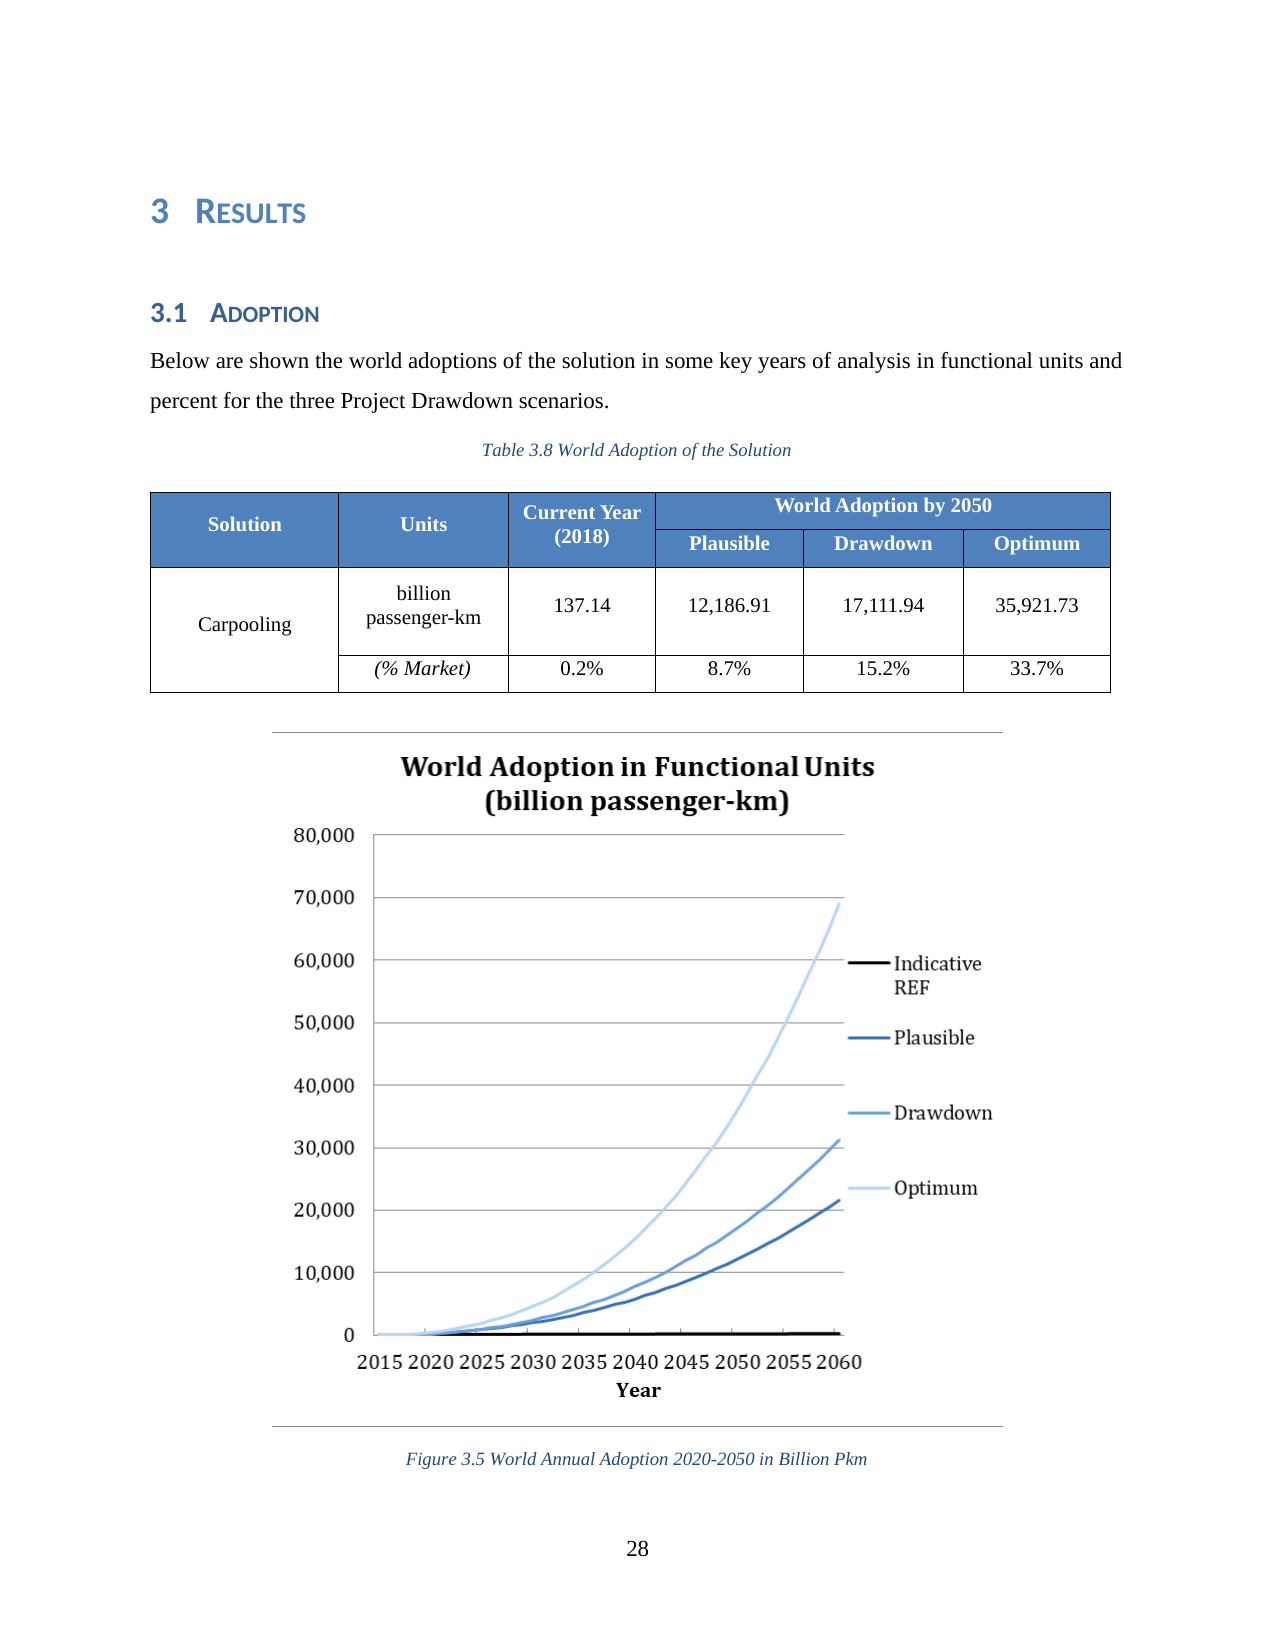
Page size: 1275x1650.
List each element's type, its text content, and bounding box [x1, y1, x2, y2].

table_cell 0.2% [509, 656, 655, 692]
table_cell (% Market) [339, 656, 508, 692]
table_cell Optimum [964, 530, 1110, 567]
table_cell 8.7% [656, 656, 803, 692]
table_cell 137.14 [509, 568, 655, 654]
table_cell Plausible [656, 530, 803, 567]
table_cell 15.2% [804, 656, 963, 692]
text Below are shown the world adoptions of the solution in some key years of analysis in functional units and percent for the three Project Drawdown scenarios. [150, 347, 1125, 413]
table_header Units [339, 493, 508, 567]
subtitle Results [150, 187, 1125, 233]
table_cell 35,921.73 [964, 568, 1110, 654]
table_cell 17,111.94 [804, 568, 963, 654]
table_header Solution [151, 493, 338, 567]
picture [272, 732, 1003, 1427]
table_cell billion passenger-km [339, 568, 508, 654]
table_header World Adoption by 2050 [656, 493, 1110, 529]
subtitle Adoption [150, 294, 1125, 329]
table_cell 33.7% [964, 656, 1110, 692]
table_cell Carpooling [151, 568, 338, 692]
table_header Current Year (2018) [509, 493, 655, 567]
table_cell Drawdown [804, 530, 963, 567]
table_cell 12,186.91 [656, 568, 803, 654]
